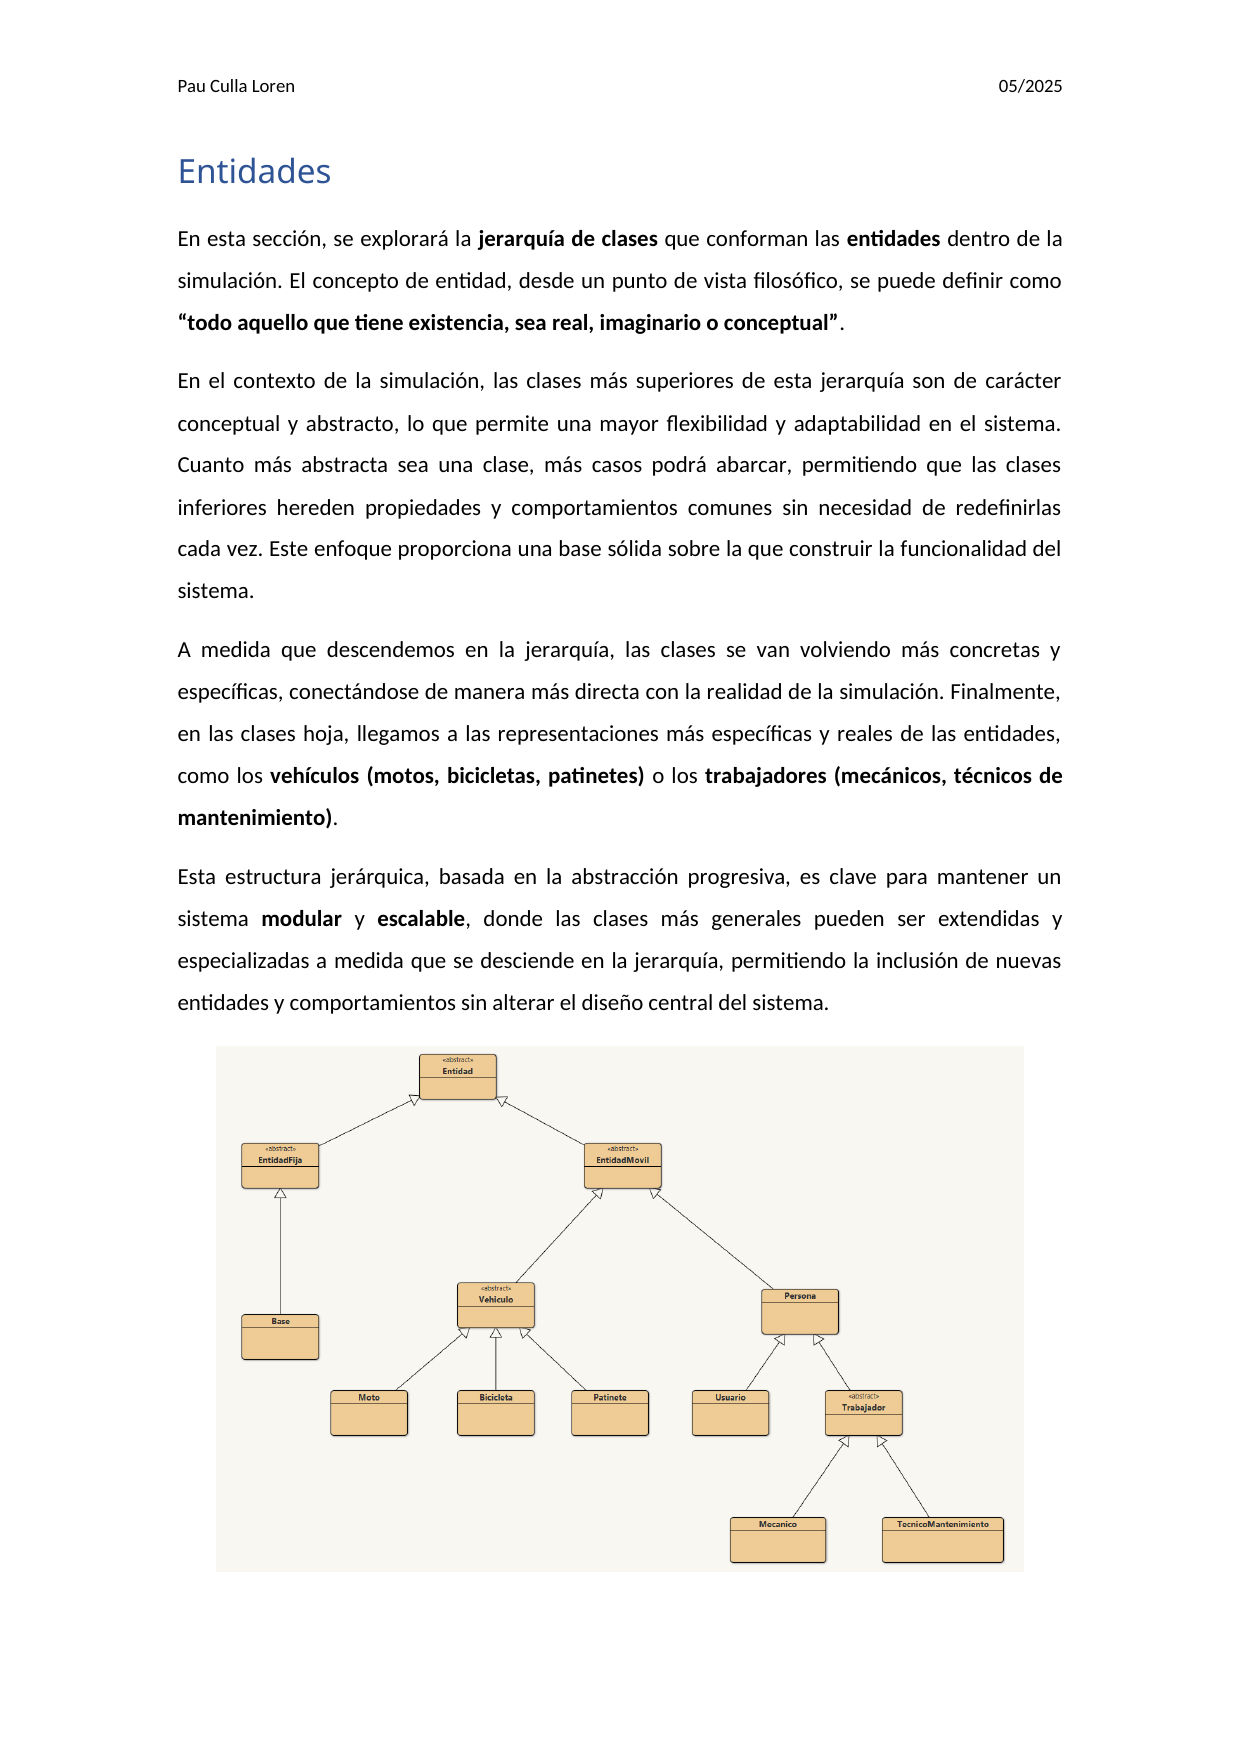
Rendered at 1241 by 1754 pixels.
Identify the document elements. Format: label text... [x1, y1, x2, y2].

subtitle Entidades [177, 148, 1063, 193]
text A medida que descendemos en la jerarquía, las clases se van volviendo más concretas y específicas, conectándose de manera más directa con la realidad de la simulación. Finalmente, en las clases hoja, llegamos a las representaciones más específicas y reales de las entidades, como los vehículos (motos, bicicletas, patinetes) o los trabajadores (mecánicos, técnicos de mantenimiento). [177, 635, 1063, 831]
text En esta sección, se explorará la jerarquía de clases que conforman las entidades dentro de la simulación. El concepto de entidad, desde un punto de vista filosófico, se puede definir como “todo aquello que tiene existencia, sea real, imaginario o conceptual”. [177, 224, 1063, 336]
text Esta estructura jerárquica, basada en la abstracción progresiva, es clave para mantener un sistema modular y escalable, donde las clases más generales pueden ser extendidas y especializadas a medida que se desciende en la jerarquía, permitiendo la inclusión de nuevas entidades y comportamientos sin alterar el diseño central del sistema. [177, 862, 1063, 1016]
picture [216, 1046, 1024, 1572]
text En el contexto de la simulación, las clases más superiores de esta jerarquía son de carácter conceptual y abstracto, lo que permite una mayor flexibilidad y adaptabilidad en el sistema. Cuanto más abstracta sea una clase, más casos podrá abarcar, permitiendo que las clases inferiores hereden propiedades y comportamientos comunes sin necesidad de redefinirlas cada vez. Este enfoque proporciona una base sólida sobre la que construir la funcionalidad del sistema. [177, 367, 1063, 604]
